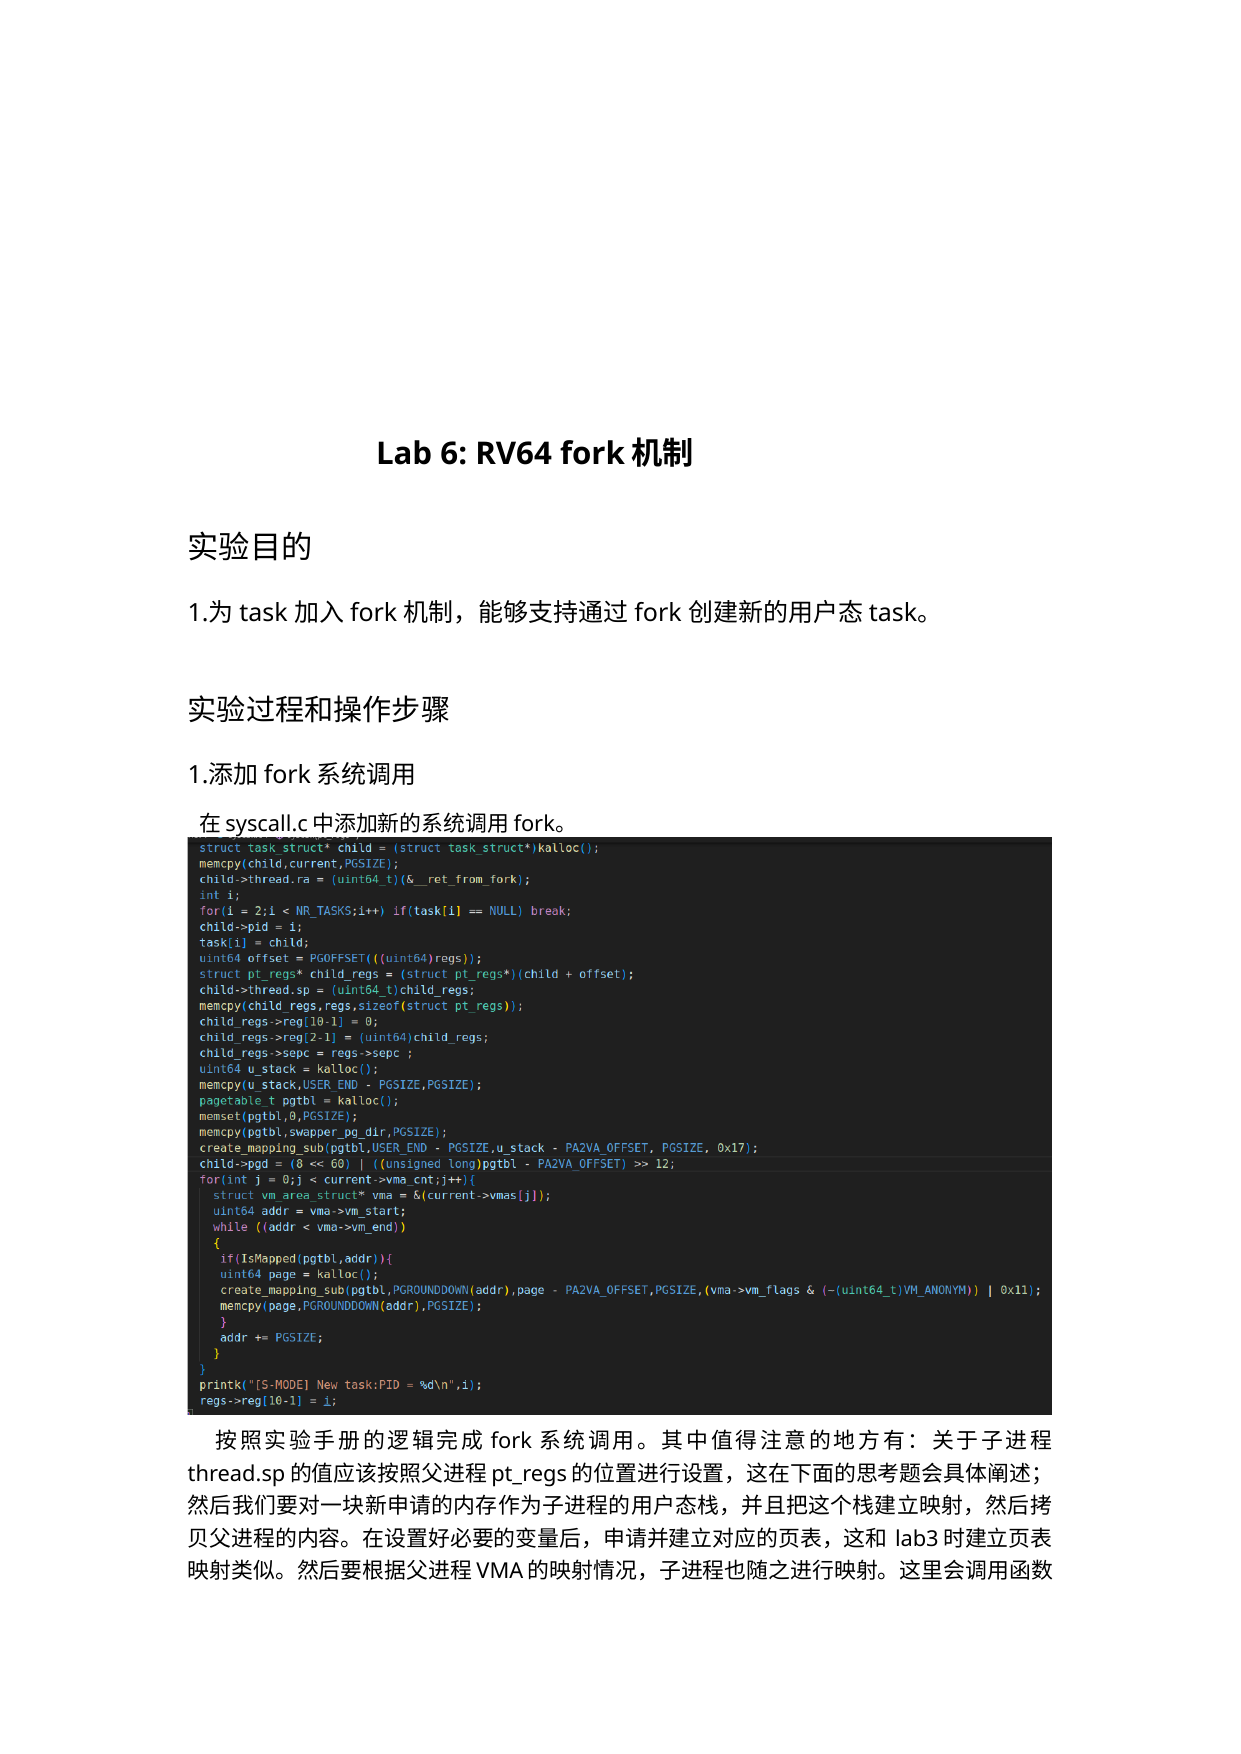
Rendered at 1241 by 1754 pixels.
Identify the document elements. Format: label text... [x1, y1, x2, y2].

text 实验目的 [187, 513, 1053, 578]
text 1.为 task 加入 fork 机制，能够支持通过 fork 创建新的用户态 task。 [187, 578, 1053, 643]
subtitle Lab 6: RV64 fork机制 [187, 419, 1053, 484]
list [187, 1423, 1053, 1585]
text 实验过程和操作步骤 [187, 675, 1053, 740]
list 在syscall.c中添加新的系统调用fork。 [187, 805, 1053, 838]
picture [187, 837, 1052, 1415]
text 1.添加fork系统调用 [187, 740, 1053, 805]
